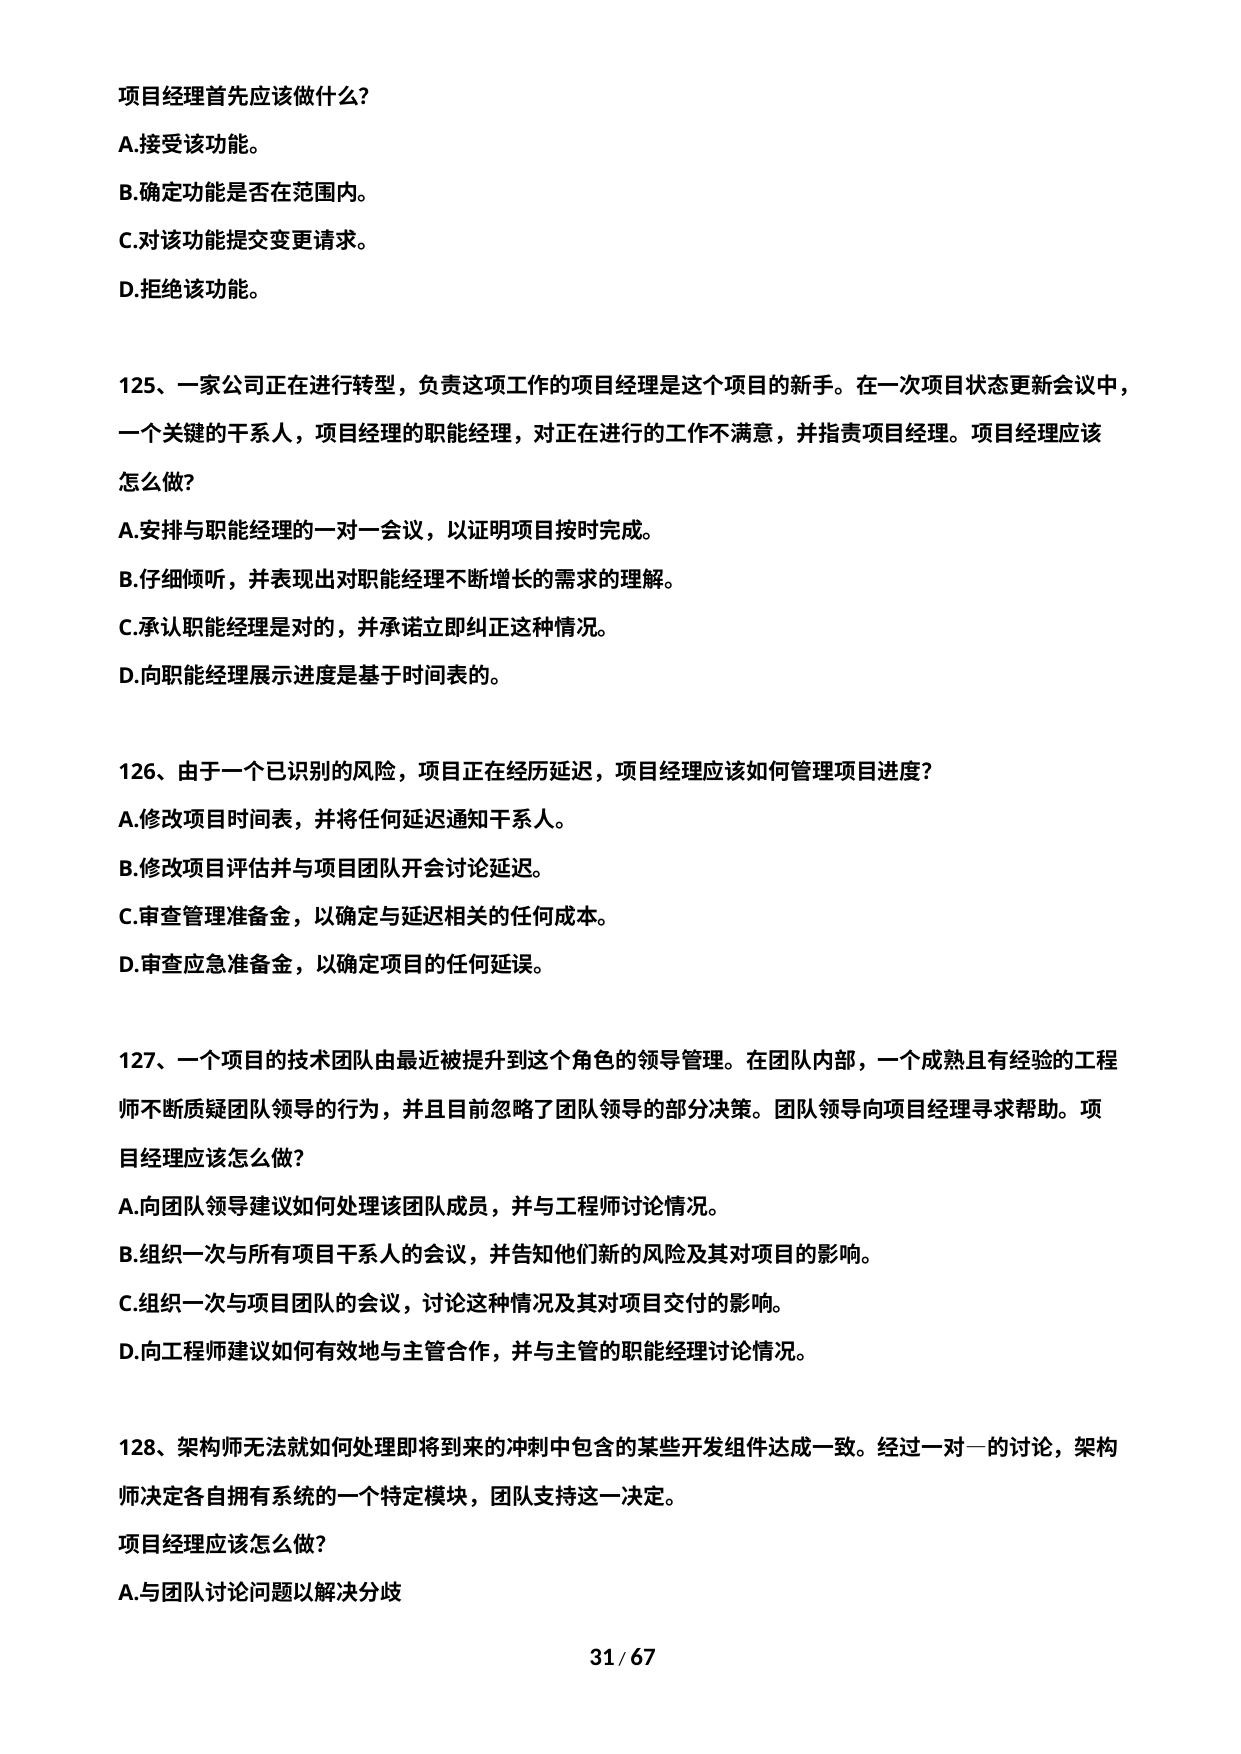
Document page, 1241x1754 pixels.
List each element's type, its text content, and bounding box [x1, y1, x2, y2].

text A.向团队领导建议如何处理该团队成员，并与工程师讨论情况。 [118, 1189, 1122, 1221]
text C.审查管理准备金，以确定与延迟相关的任何成本。 [118, 899, 1122, 931]
text B.修改项目评估并与项目团队开会讨论延迟。 [118, 851, 1122, 883]
text A.安排与职能经理的一对一会议，以证明项目按时完成。 [118, 513, 1122, 546]
text D.审查应急准备金，以确定项目的任何延误。 [118, 947, 1122, 980]
text D.向工程师建议如何有效地与主管合作，并与主管的职能经理讨论情况。 [118, 1334, 1122, 1366]
text A.与团队讨论问题以解决分歧 [118, 1575, 1122, 1607]
text A.修改项目时间表，并将任何延迟通知干系人。 [118, 802, 1122, 835]
text 128、架构师无法就如何处理即将到来的冲刺中包含的某些开发组件达成一致。经过一对—的讨论，架构师决定各自拥有系统的一个特定模块，团队支持这一决定。 [118, 1429, 1122, 1511]
text 127、一个项目的技术团队由最近被提升到这个角色的领导管理。在团队内部，一个成熟且有经验的工程师不断质疑团队领导的行为，并且目前忽略了团队领导的部分决策。团队领导向项目经理寻求帮助。项目经理应该怎么做？ [118, 1043, 1122, 1173]
text 125、一家公司正在进行转型，负责这项工作的项目经理是这个项目的新手。在一次项目状态更新会议中，一个关键的干系人，项目经理的职能经理，对正在进行的工作不满意，并指责项目经理。项目经理应该怎么做? [118, 367, 1122, 497]
text B.仔细倾听，并表现出对职能经理不断增长的需求的理解。 [118, 561, 1122, 594]
text C.承认职能经理是对的，并承诺立即纠正这种情况。 [118, 610, 1122, 642]
text B.确定功能是否在范围内。 [118, 175, 1122, 207]
text A.接受该功能。 [118, 127, 1122, 159]
text 126、由于一个已识别的风险，项目正在经历延迟，项目经理应该如何管理项目进度？ [118, 754, 1122, 786]
text 项目经理应该怎么做？ [118, 1527, 1122, 1559]
text D.向职能经理展示进度是基于时间表的。 [118, 658, 1122, 691]
text C.组织一次与项目团队的会议，讨论这种情况及其对项目交付的影响。 [118, 1285, 1122, 1318]
text 项目经理首先应该做什么？ [118, 78, 1122, 111]
text B.组织一次与所有项目干系人的会议，并告知他们新的风险及其对项目的影响。 [118, 1237, 1122, 1269]
text C.对该功能提交变更请求。 [118, 223, 1122, 256]
text D.拒绝该功能。 [118, 272, 1122, 304]
